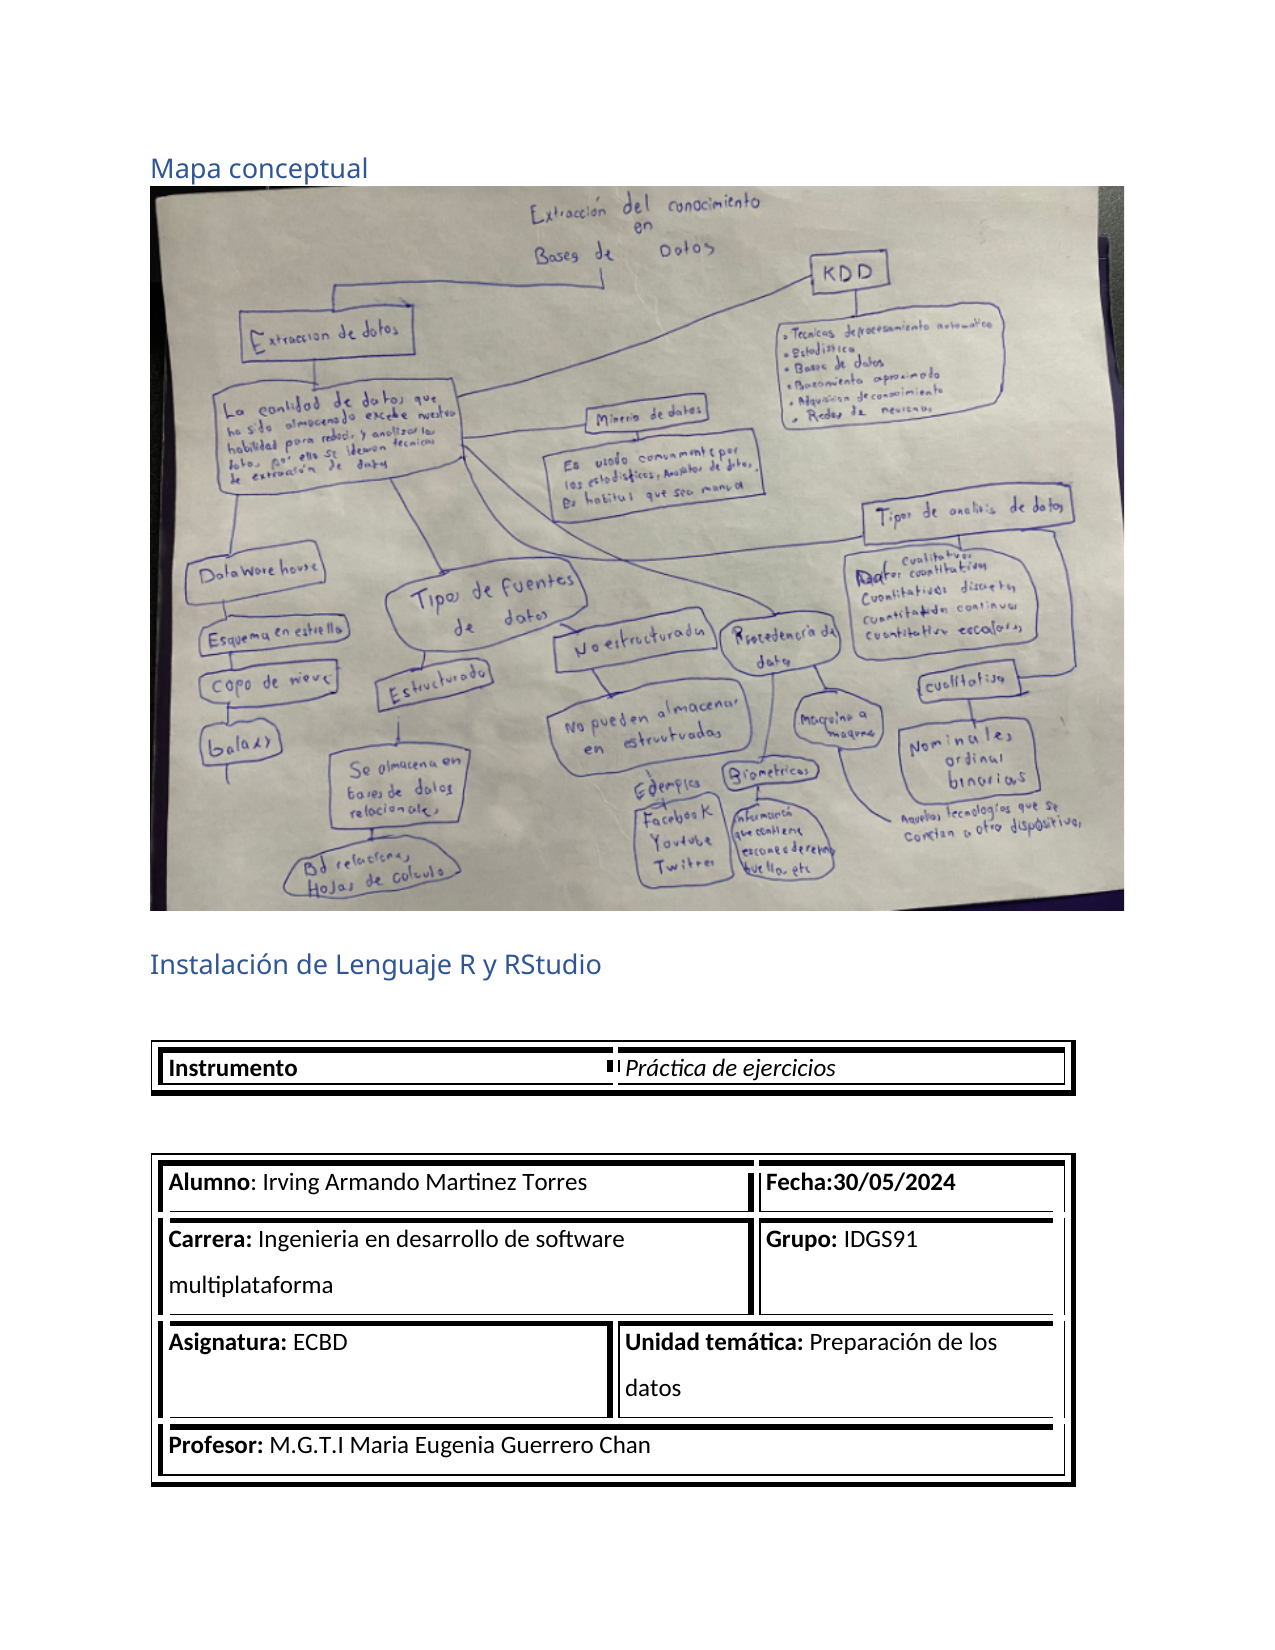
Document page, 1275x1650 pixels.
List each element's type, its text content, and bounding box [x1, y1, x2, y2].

table_cell Carrera: Ingenieria en desarrollo de software multiplataforma [157, 1211, 754, 1314]
subtitle Mapa conceptual [150, 150, 1125, 186]
table_cell Profesor: M.G.T.I Maria Eugenia Guerrero Chan [157, 1417, 1070, 1474]
table_cell Unidad temática: Preparación de los datos [614, 1314, 1070, 1417]
table_header Práctica de ejercicios [614, 1042, 1070, 1083]
table_cell Asignatura: ECBD [157, 1314, 613, 1417]
table_header Alumno: Irving Armando Martinez Torres [163, 1166, 754, 1211]
table_header Instrumento [163, 1053, 613, 1083]
table_cell Grupo: IDGS91 [755, 1211, 1070, 1314]
table_header Fecha:30/05/2024 [755, 1155, 1070, 1211]
subtitle Instalación de Lenguaje R y RStudio [150, 946, 1125, 982]
picture [150, 186, 1125, 911]
